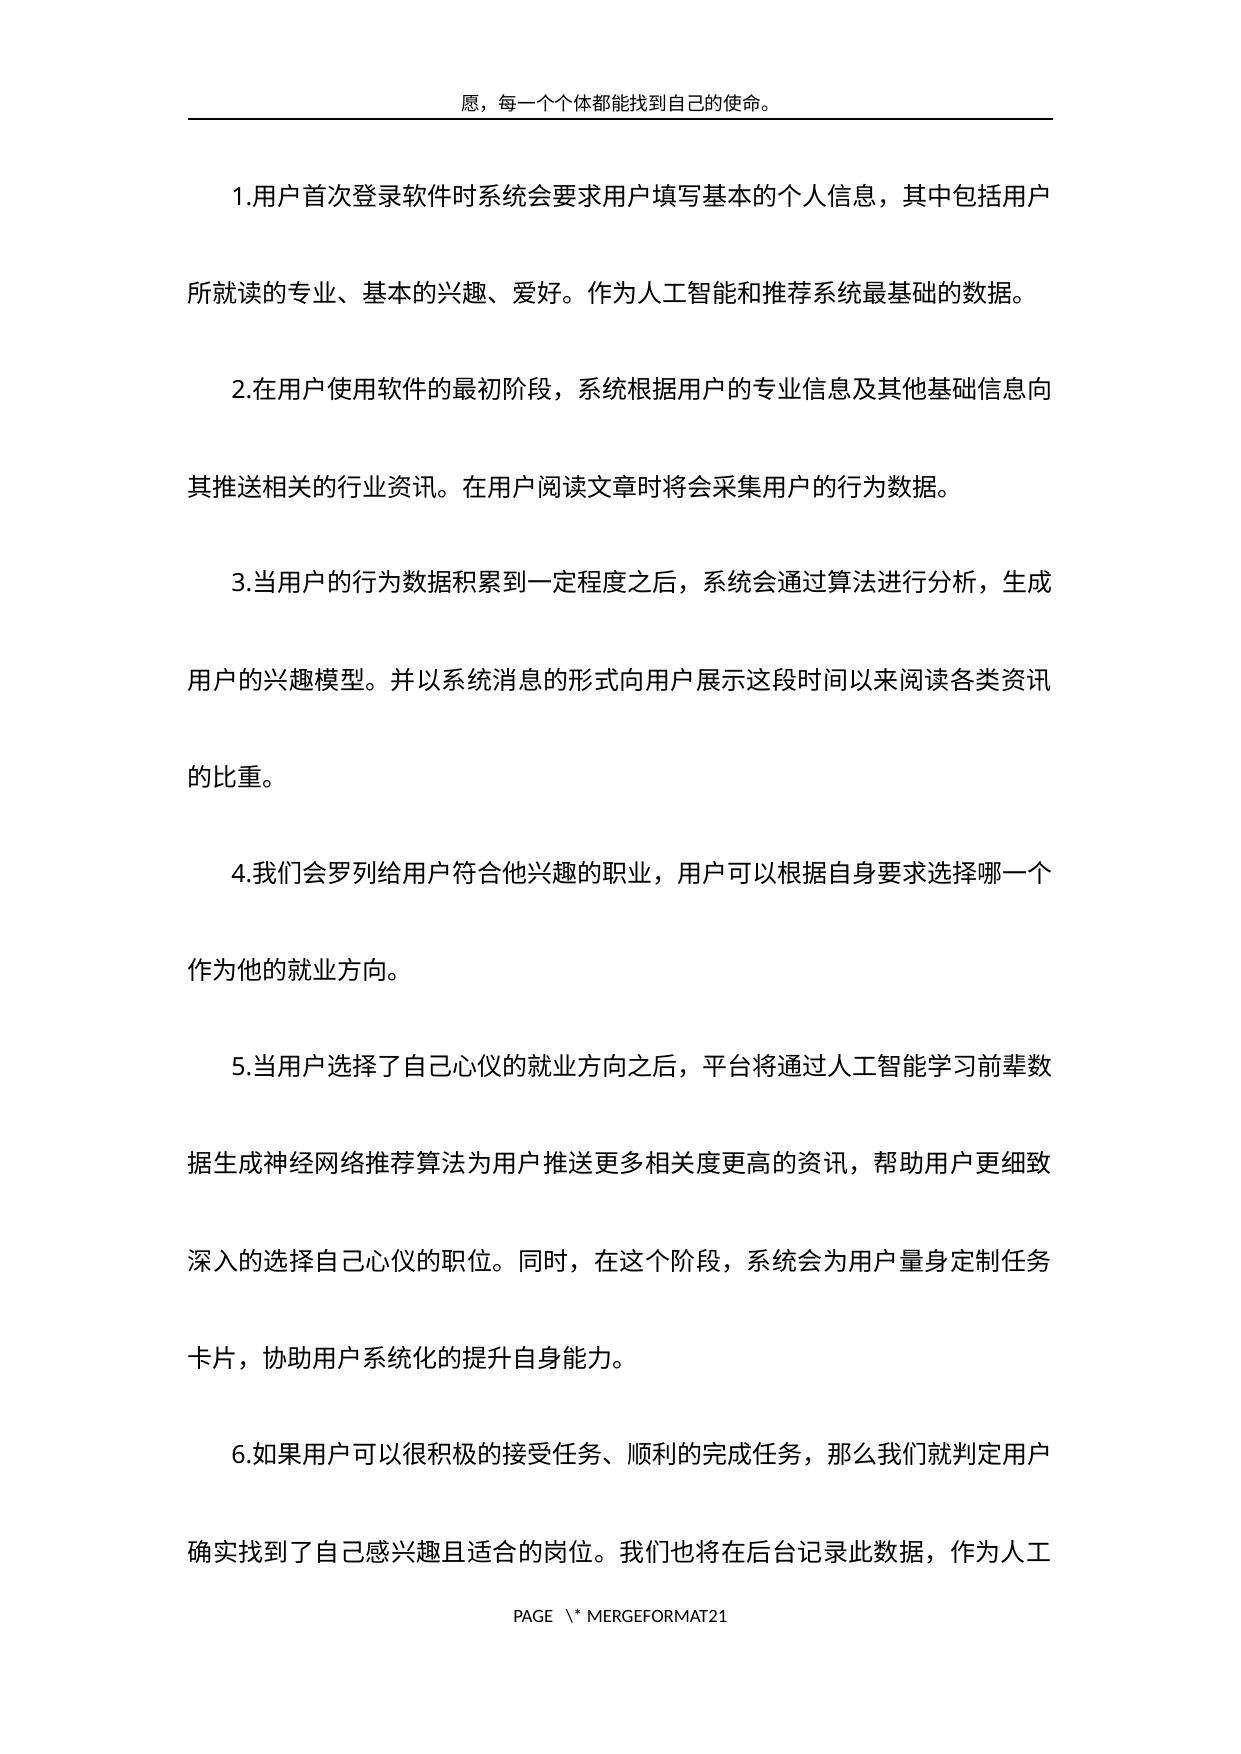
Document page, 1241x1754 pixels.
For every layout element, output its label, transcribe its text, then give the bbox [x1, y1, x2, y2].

text 1.用户首次登录软件时系统会要求用户填写基本的个人信息，其中包括用户所就读的专业、基本的兴趣、爱好。作为人工智能和推荐系统最基础的数据。 [187, 162, 1053, 324]
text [187, 1420, 1053, 1583]
text 5.当用户选择了自己心仪的就业方向之后，平台将通过人工智能学习前辈数据生成神经网络推荐算法为用户推送更多相关度更高的资讯，帮助用户更细致深入的选择自己心仪的职位。同时，在这个阶段，系统会为用户量身定制任务卡片，协助用户系统化的提升自身能力。 [187, 1032, 1053, 1389]
text 3.当用户的行为数据积累到一定程度之后，系统会通过算法进行分析，生成用户的兴趣模型。并以系统消息的形式向用户展示这段时间以来阅读各类资讯的比重。 [187, 548, 1053, 808]
text 4.我们会罗列给用户符合他兴趣的职业，用户可以根据自身要求选择哪一个作为他的就业方向。 [187, 839, 1053, 1001]
text 2.在用户使用软件的最初阶段，系统根据用户的专业信息及其他基础信息向其推送相关的行业资讯。在用户阅读文章时将会采集用户的行为数据。 [187, 355, 1053, 518]
